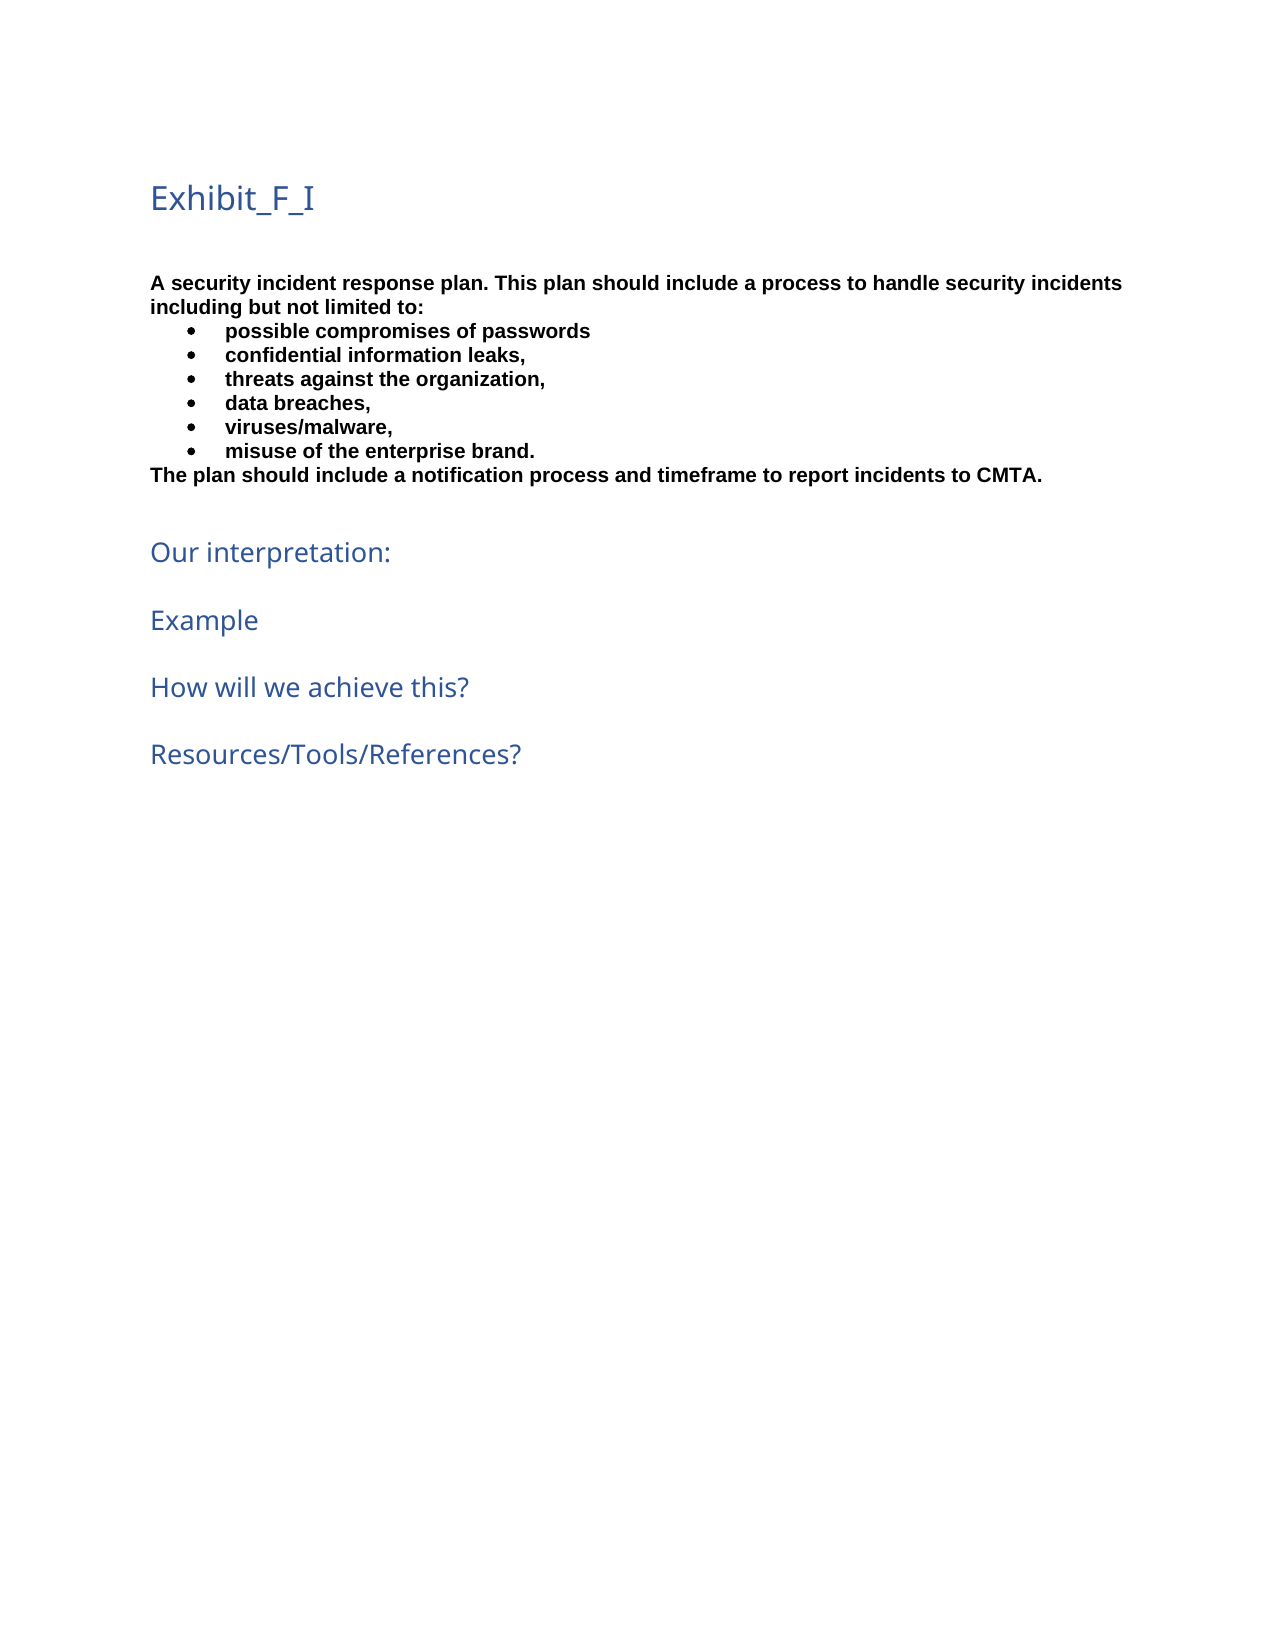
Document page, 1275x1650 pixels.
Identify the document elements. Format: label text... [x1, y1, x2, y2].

subtitle Our interpretation: [150, 534, 1125, 571]
list data breaches, [187, 391, 1125, 415]
list misuse of the enterprise brand. [187, 439, 1125, 463]
list threats against the organization, [187, 367, 1125, 391]
subtitle Resources/Tools/References? [150, 736, 1125, 772]
subtitle How will we achieve this? [150, 668, 1125, 705]
list confidential information leaks, [187, 343, 1125, 367]
text A security incident response plan. This plan should include a process to handle security incidents including but not limited to: [150, 271, 1125, 319]
text The plan should include a notification process and timeframe to report incidents to CMTA. [150, 463, 1125, 487]
list possible compromises of passwords [187, 319, 1125, 343]
list viruses/malware, [187, 415, 1125, 439]
subtitle Exhibit_F_I [150, 175, 1125, 220]
subtitle Example [150, 601, 1125, 638]
